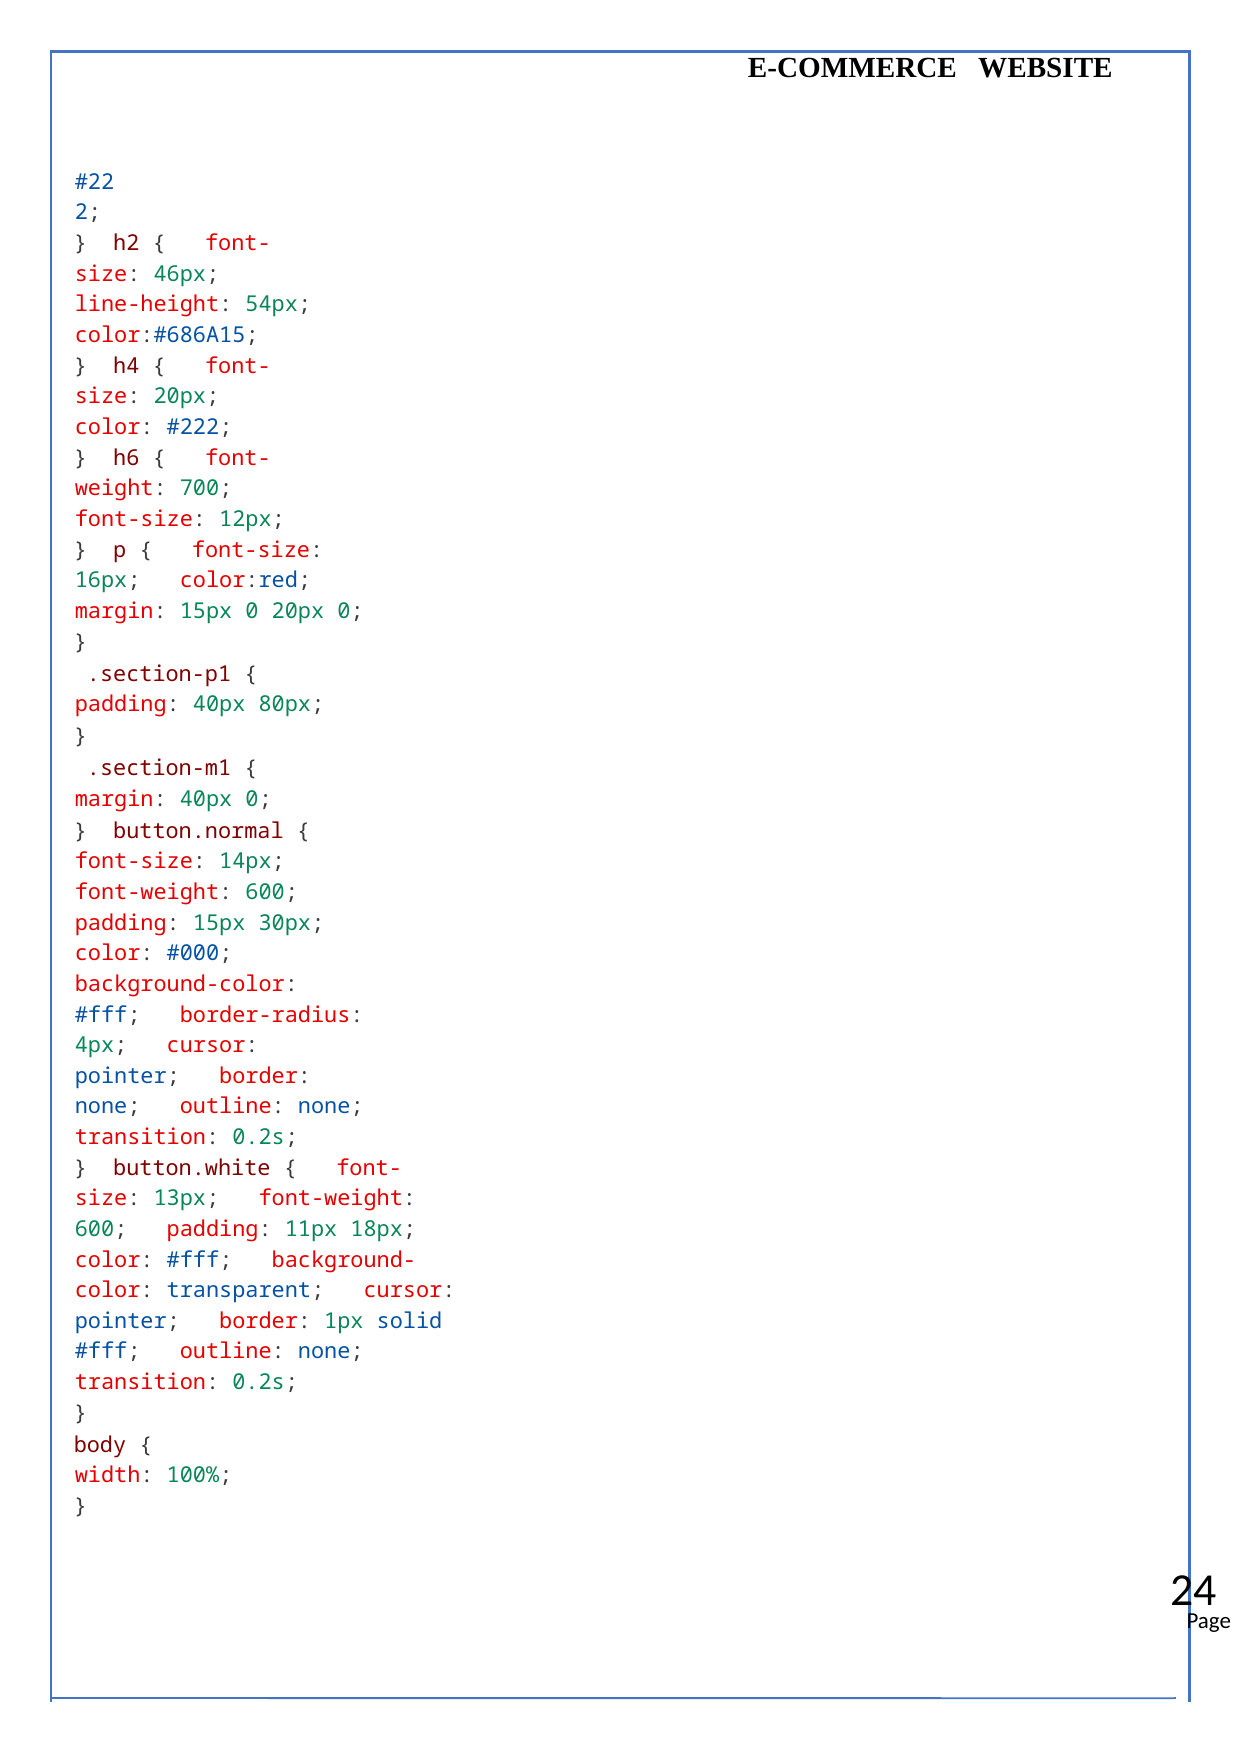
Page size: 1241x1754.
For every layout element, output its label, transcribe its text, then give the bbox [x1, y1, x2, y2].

text } [73, 720, 1171, 750]
text } h4 { font-size: 20px; color: #222; [73, 350, 291, 441]
text } [73, 626, 1171, 655]
text .section-p1 { padding: 40px 80px; [73, 658, 327, 718]
text } button.normal { font-size: 14px; font-weight: 600; padding: 15px 30px; color: #000; background-color: #fff; border-radius: 4px; cursor: pointer; border: none; outline: none; transition: 0.2s; [73, 815, 376, 1151]
text body { width: 100%; [73, 1429, 243, 1489]
text } [73, 1490, 1171, 1520]
text } [73, 1397, 1171, 1427]
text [73, 166, 123, 226]
text } p { font-size: 16px; color:red; margin: 15px 0 20px 0; [73, 534, 363, 625]
text } h6 { font-weight: 700; font-size: 12px; [73, 442, 303, 533]
text } button.white { font-size: 13px; font-weight: 600; padding: 11px 18px; color: #fff; background-color: transparent; cursor: pointer; border: 1px solid #fff; outline: none; transition: 0.2s; [73, 1152, 459, 1396]
text } h2 { font-size: 46px; line-height: 54px; color:#686A15; [73, 227, 315, 349]
text .section-m1 { margin: 40px 0; [73, 752, 279, 813]
